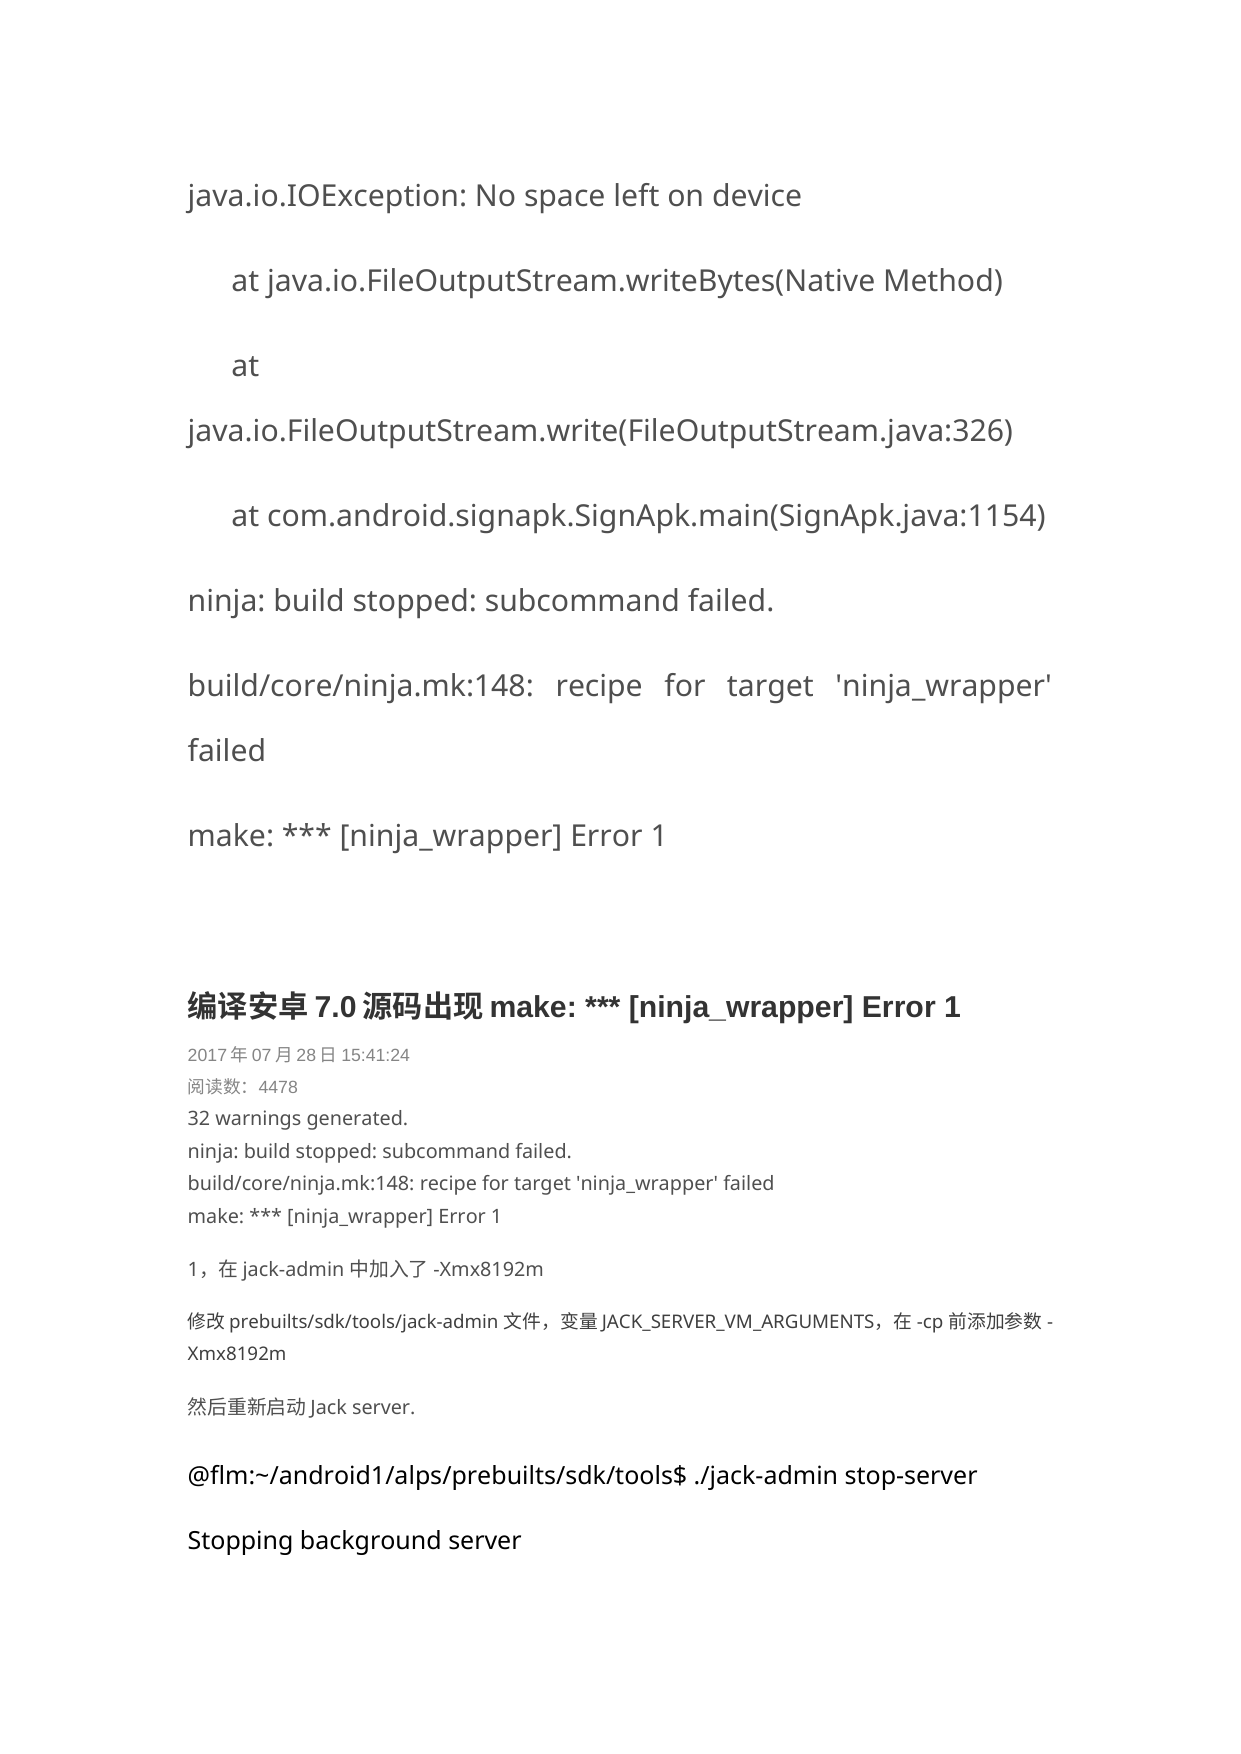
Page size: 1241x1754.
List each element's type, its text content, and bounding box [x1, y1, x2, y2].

text 修改prebuilts/sdk/tools/jack-admin 文件，变量JACK_SERVER_VM_ARGUMENTS，在 -cp 前添加参数 -Xmx8192m [187, 1304, 1053, 1369]
text java.io.IOException: No space left on device [187, 162, 1053, 227]
text 阅读数：4478 [187, 1069, 1053, 1102]
text 编译安卓7.0源码出现make: *** [ninja_wrapper] Error 1 [187, 972, 1053, 1037]
text 1，在jack-admin 中加入了 -Xmx8192m [187, 1252, 1053, 1284]
text 32 warnings generated. ninja: build stopped: subcommand failed. build/core/ninja.mk:148: recipe for target 'ninja_wrapper' failed make: *** [ninja_wrapper] Error 1 [187, 1102, 1053, 1232]
text ninja: build stopped: subcommand failed. [187, 567, 1053, 632]
text at java.io.FileOutputStream.write(FileOutputStream.java:326) [187, 332, 1053, 462]
text make: *** [ninja_wrapper] Error 1 [187, 802, 1053, 867]
text 然后重新启动Jack server. [187, 1389, 1053, 1422]
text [187, 1442, 1053, 1572]
text 2017年07月28日 15:41:24 [187, 1037, 1053, 1069]
text at java.io.FileOutputStream.writeBytes(Native Method) [187, 247, 1053, 312]
text at com.android.signapk.SignApk.main(SignApk.java:1154) [187, 482, 1053, 547]
text build/core/ninja.mk:148: recipe for target 'ninja_wrapper' failed [187, 652, 1053, 782]
